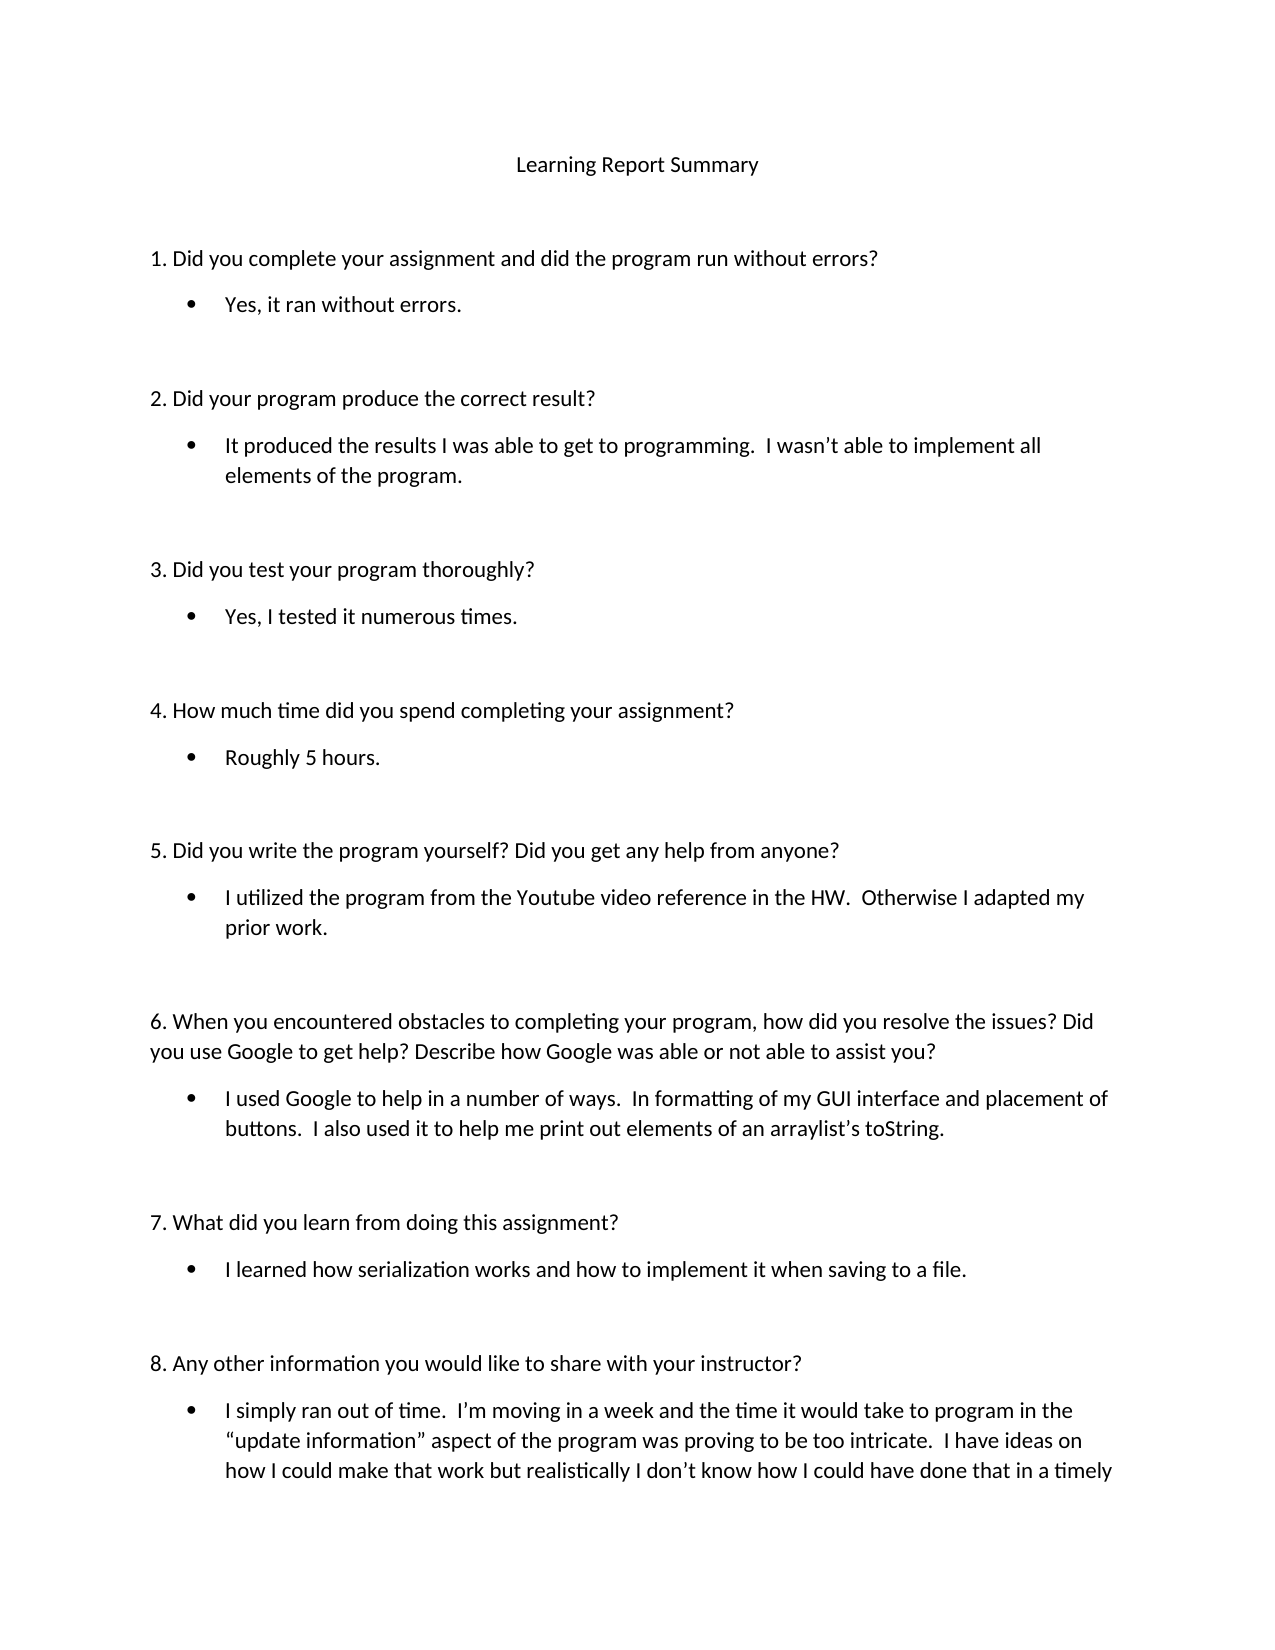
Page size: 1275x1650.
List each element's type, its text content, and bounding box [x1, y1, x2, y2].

text 6. When you encountered obstacles to completing your program, how did you resolve the issues? Did you use Google to get help? Describe how Google was able or not able to assist you? [150, 1007, 1125, 1066]
text 1. Did you complete your assignment and did the program run without errors? [150, 244, 1125, 272]
list Roughly 5 hours. [187, 743, 1125, 771]
text Learning Report Summary [150, 150, 1125, 178]
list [187, 1396, 1125, 1484]
text 2. Did your program produce the correct result? [150, 384, 1125, 412]
list Yes, it ran without errors. [187, 291, 1125, 319]
text 5. Did you write the program yourself? Did you get any help from anyone? [150, 836, 1125, 864]
list I learned how serialization works and how to implement it when saving to a file. [187, 1255, 1125, 1283]
text 3. Did you test your program thoroughly? [150, 555, 1125, 583]
text 4. How much time did you spend completing your assignment? [150, 696, 1125, 724]
text 7. What did you learn from doing this assignment? [150, 1208, 1125, 1236]
list I used Google to help in a number of ways. In formatting of my GUI interface and placement of buttons. I also used it to help me print out elements of an arraylist’s toString. [187, 1084, 1125, 1143]
list I utilized the program from the Youtube video reference in the HW. Otherwise I adapted my prior work. [187, 883, 1125, 942]
text 8. Any other information you would like to share with your instructor? [150, 1349, 1125, 1377]
list Yes, I tested it numerous times. [187, 602, 1125, 630]
list It produced the results I was able to get to programming. I wasn’t able to implement all elements of the program. [187, 431, 1125, 489]
